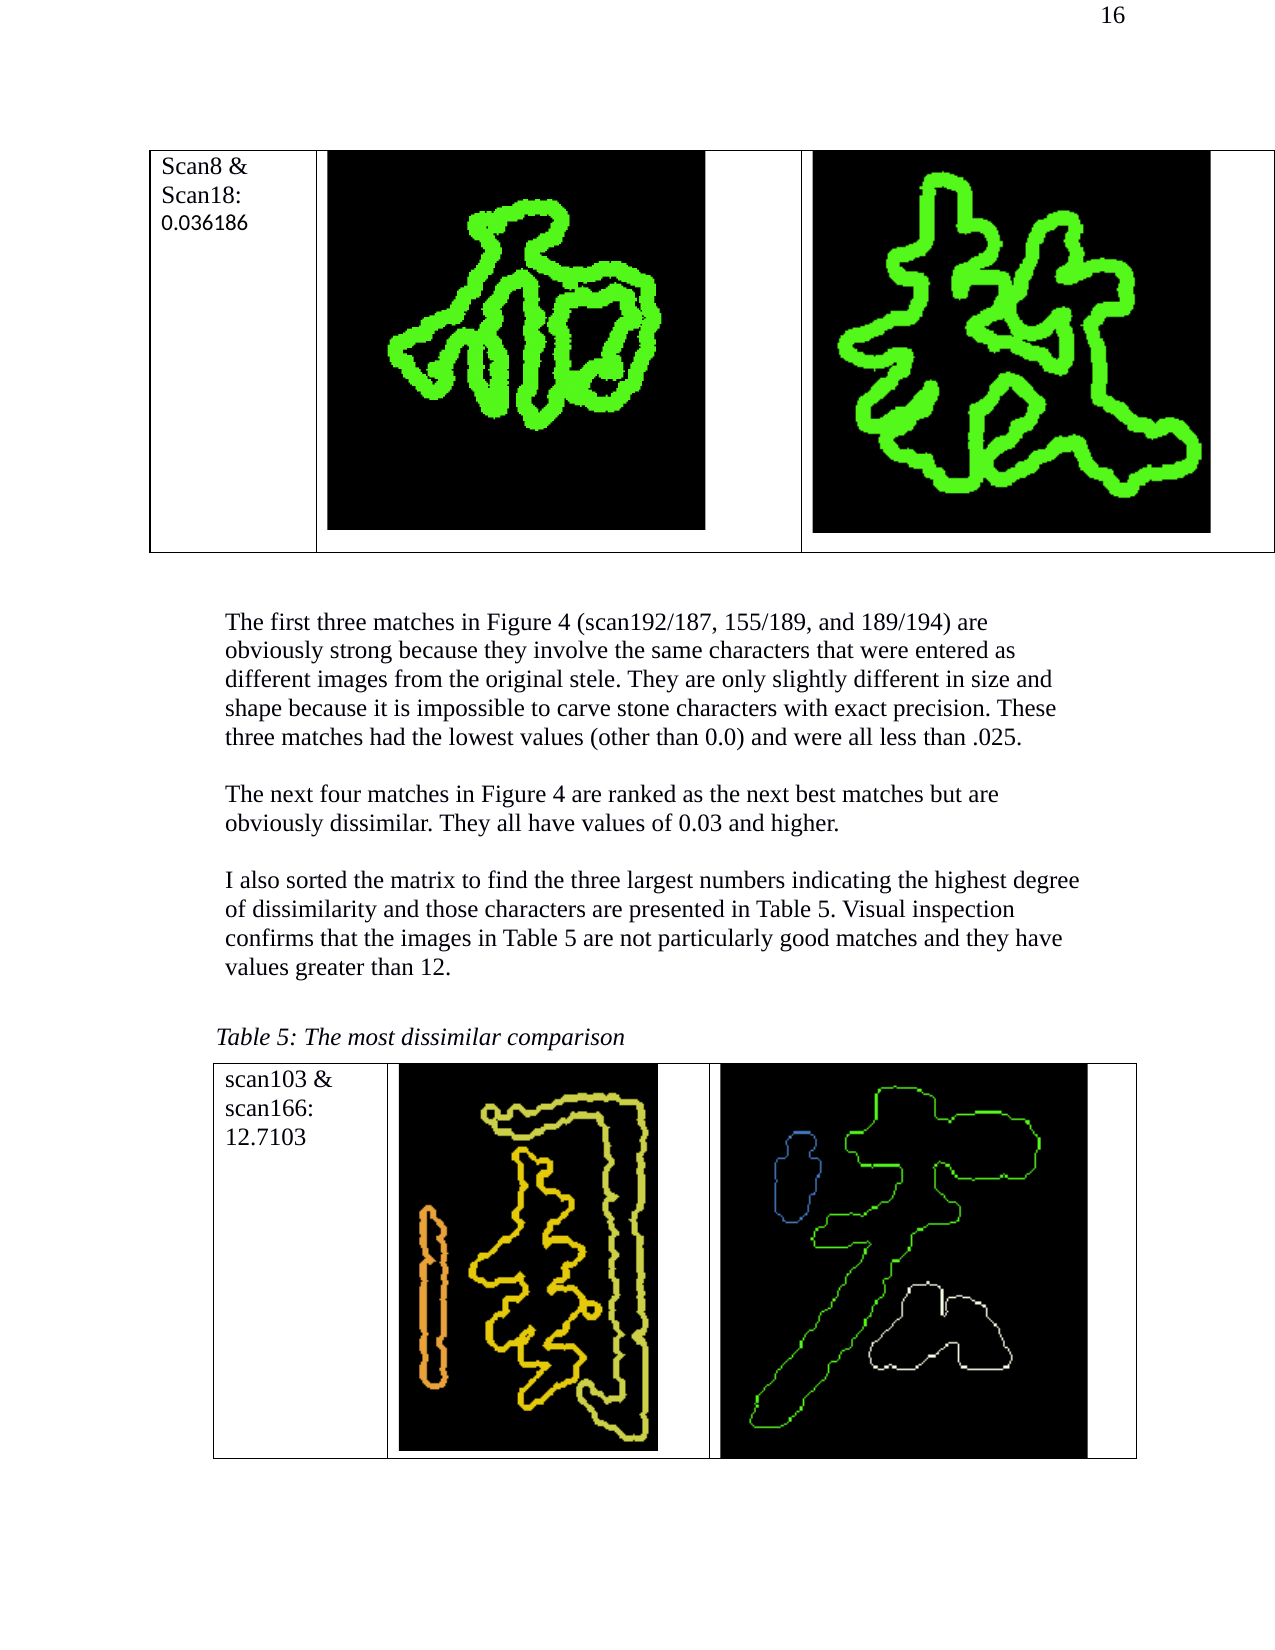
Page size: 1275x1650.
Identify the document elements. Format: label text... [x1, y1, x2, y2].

table_header scan103 & scan166: 12.7103 [214, 1064, 387, 1458]
picture [398, 1064, 658, 1451]
table_cell [317, 151, 801, 552]
text Table 5: The most dissimilar comparison [216, 1022, 1125, 1051]
text The next four matches in Figure 4 are ranked as the next best matches but are obviously dissimilar. They all have values of 0.03 and higher. [225, 779, 1087, 837]
picture [812, 151, 1211, 533]
table_cell [802, 151, 1274, 552]
picture [327, 151, 706, 530]
text The first three matches in Figure 4 (scan192/187, 155/189, and 189/194) are obviously strong because they involve the same characters that were entered as different images from the original stele. They are only slightly different in size and shape because it is impossible to carve stone characters with exact precision. These three matches had the lowest values (other than 0.0) and were all less than .025. [225, 607, 1087, 751]
table_header [388, 1064, 709, 1458]
table_header [1088, 1064, 1136, 1458]
picture [720, 1064, 1088, 1458]
table_header [710, 1064, 720, 1458]
text I also sorted the matrix to find the three largest numbers indicating the highest degree of dissimilarity and those characters are presented in Table 5. Visual inspection confirms that the images in Table 5 are not particularly good matches and they have values greater than 12. [225, 866, 1087, 981]
table_cell Scan8 & Scan18: 0.036186 [151, 151, 316, 552]
